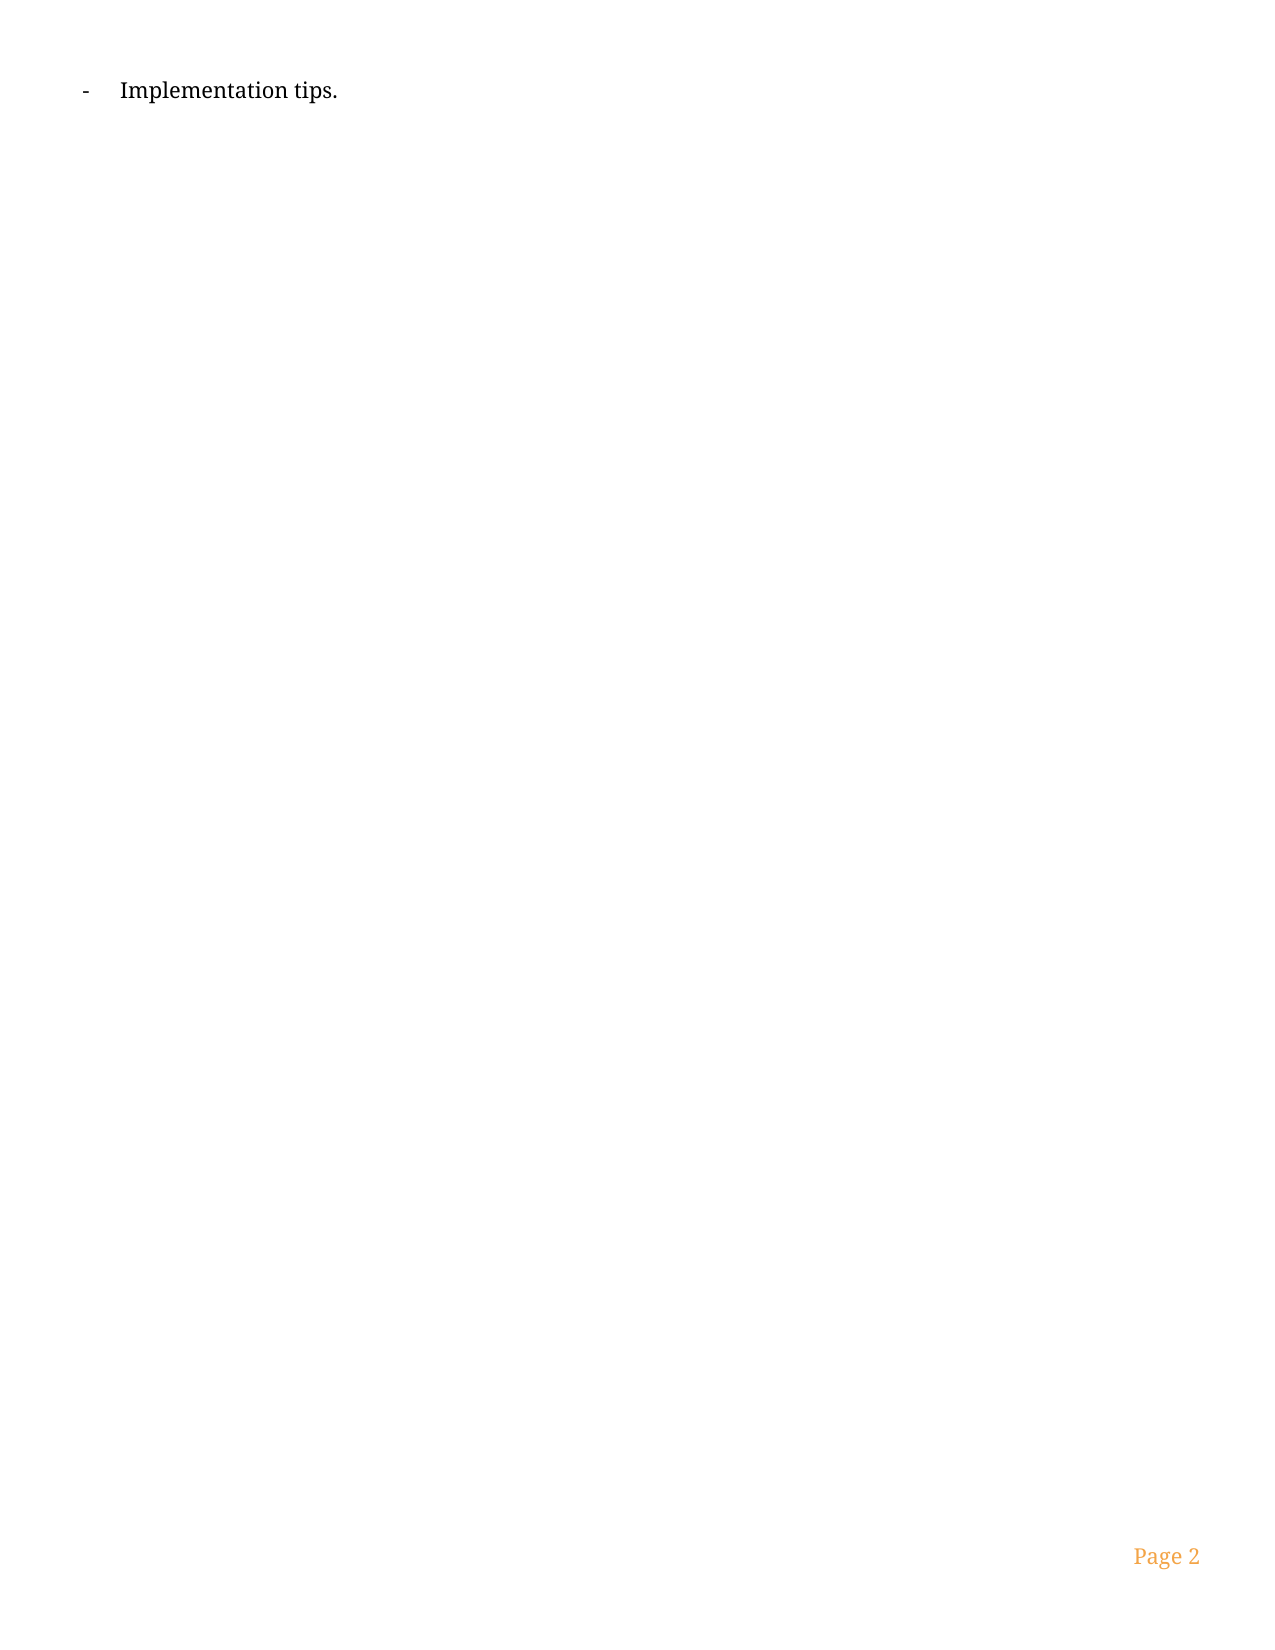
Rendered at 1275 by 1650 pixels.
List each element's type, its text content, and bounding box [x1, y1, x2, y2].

list Implementation tips. [82, 75, 1200, 105]
